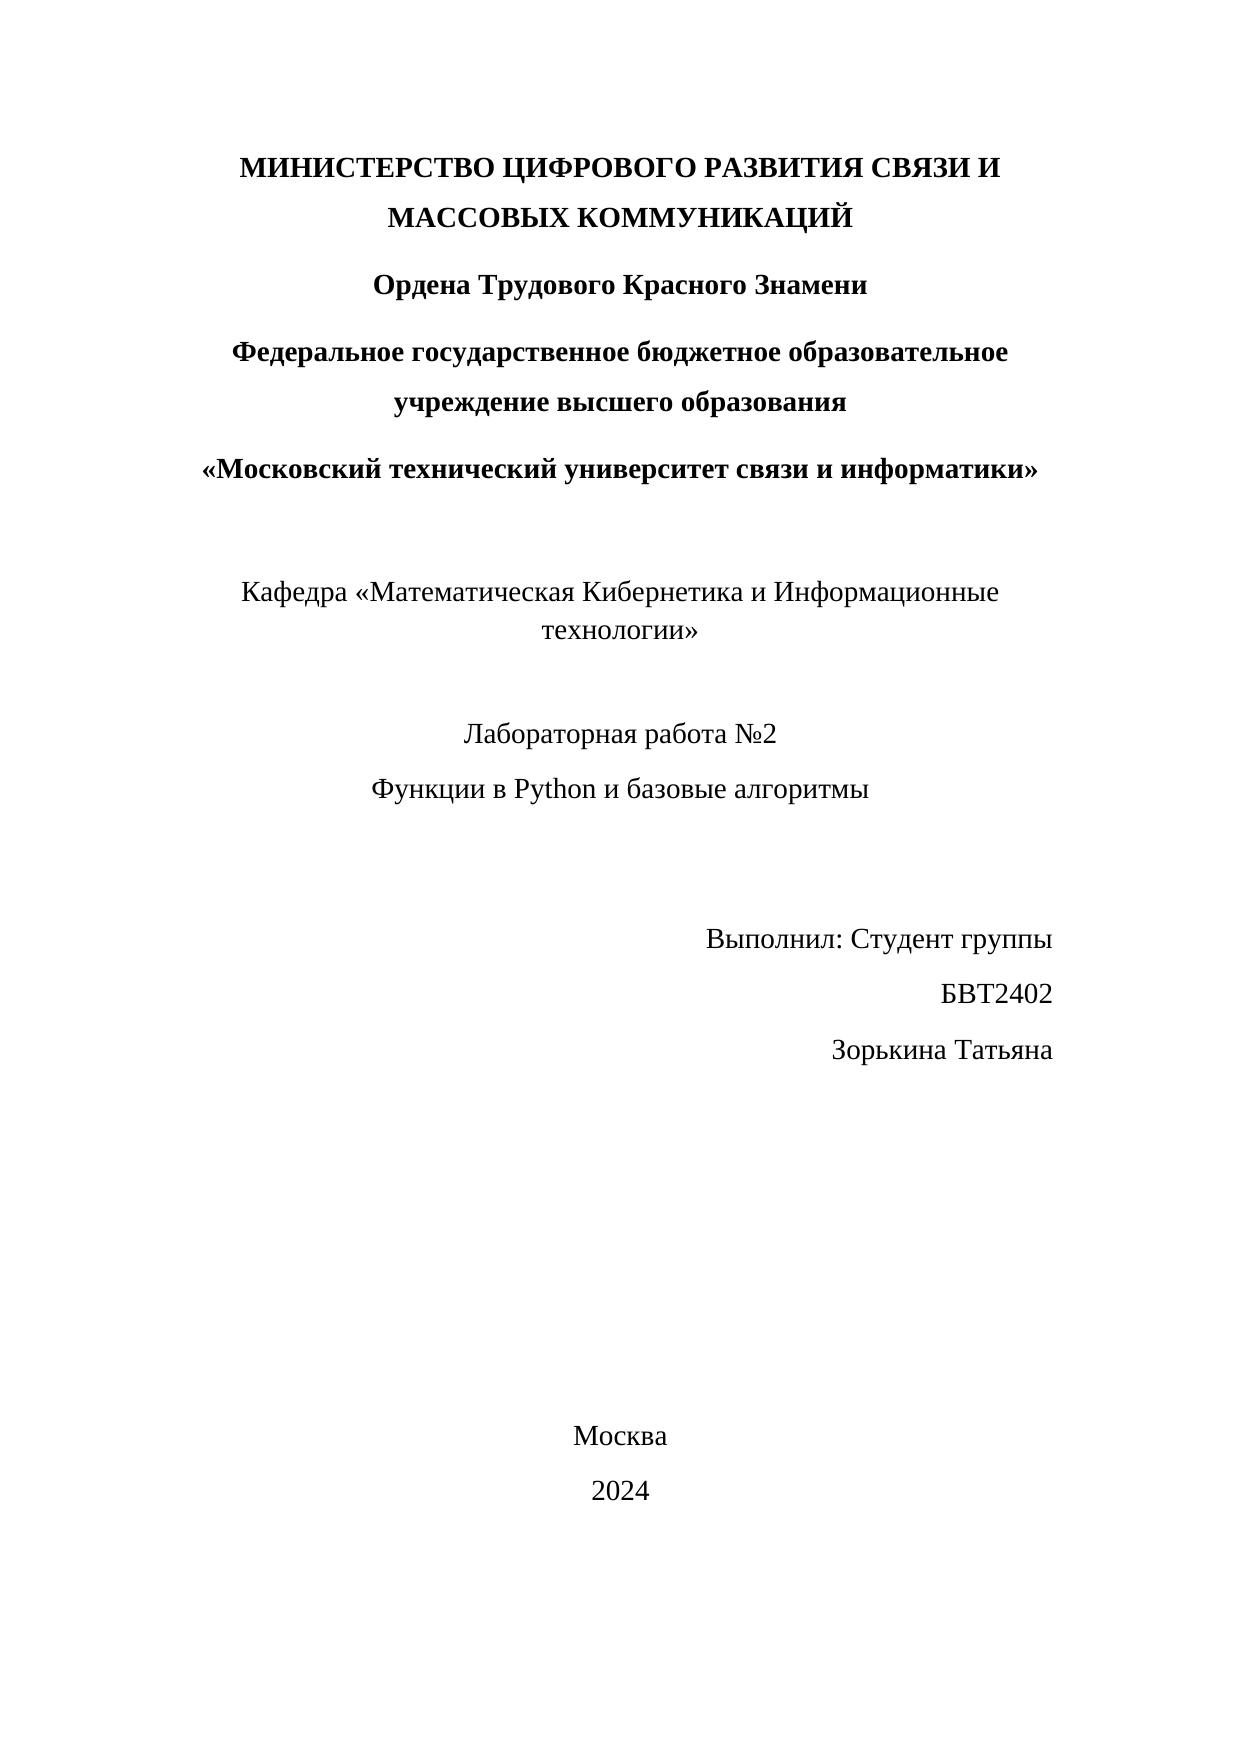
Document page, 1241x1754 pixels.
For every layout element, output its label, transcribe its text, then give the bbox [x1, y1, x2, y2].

text «Московский технический университет связи и информатики» [187, 452, 1053, 485]
text Лабораторная работа №2 [187, 716, 1053, 750]
text Кафедра «Математическая Кибернетика и Информационные технологии» [187, 574, 1053, 646]
text Ордена Трудового Красного Знамени [187, 267, 1053, 301]
text Выполнил: Студент группы [187, 921, 1053, 955]
text 2024 [187, 1473, 1053, 1507]
text Зорькина Татьяна [261, 1032, 1053, 1065]
text МИНИСТЕРСТВО ЦИФРОВОГО РАЗВИТИЯ СВЯЗИ И МАССОВЫХ КОММУНИКАЦИЙ [187, 150, 1053, 234]
subtitle Функции в Python и базовые алгоритмы [187, 772, 1053, 805]
text Москва [187, 1418, 1053, 1452]
text БВТ2402 [261, 977, 1053, 1010]
text Федеральное государственное бюджетное образовательное учреждение высшего образования [187, 334, 1053, 418]
